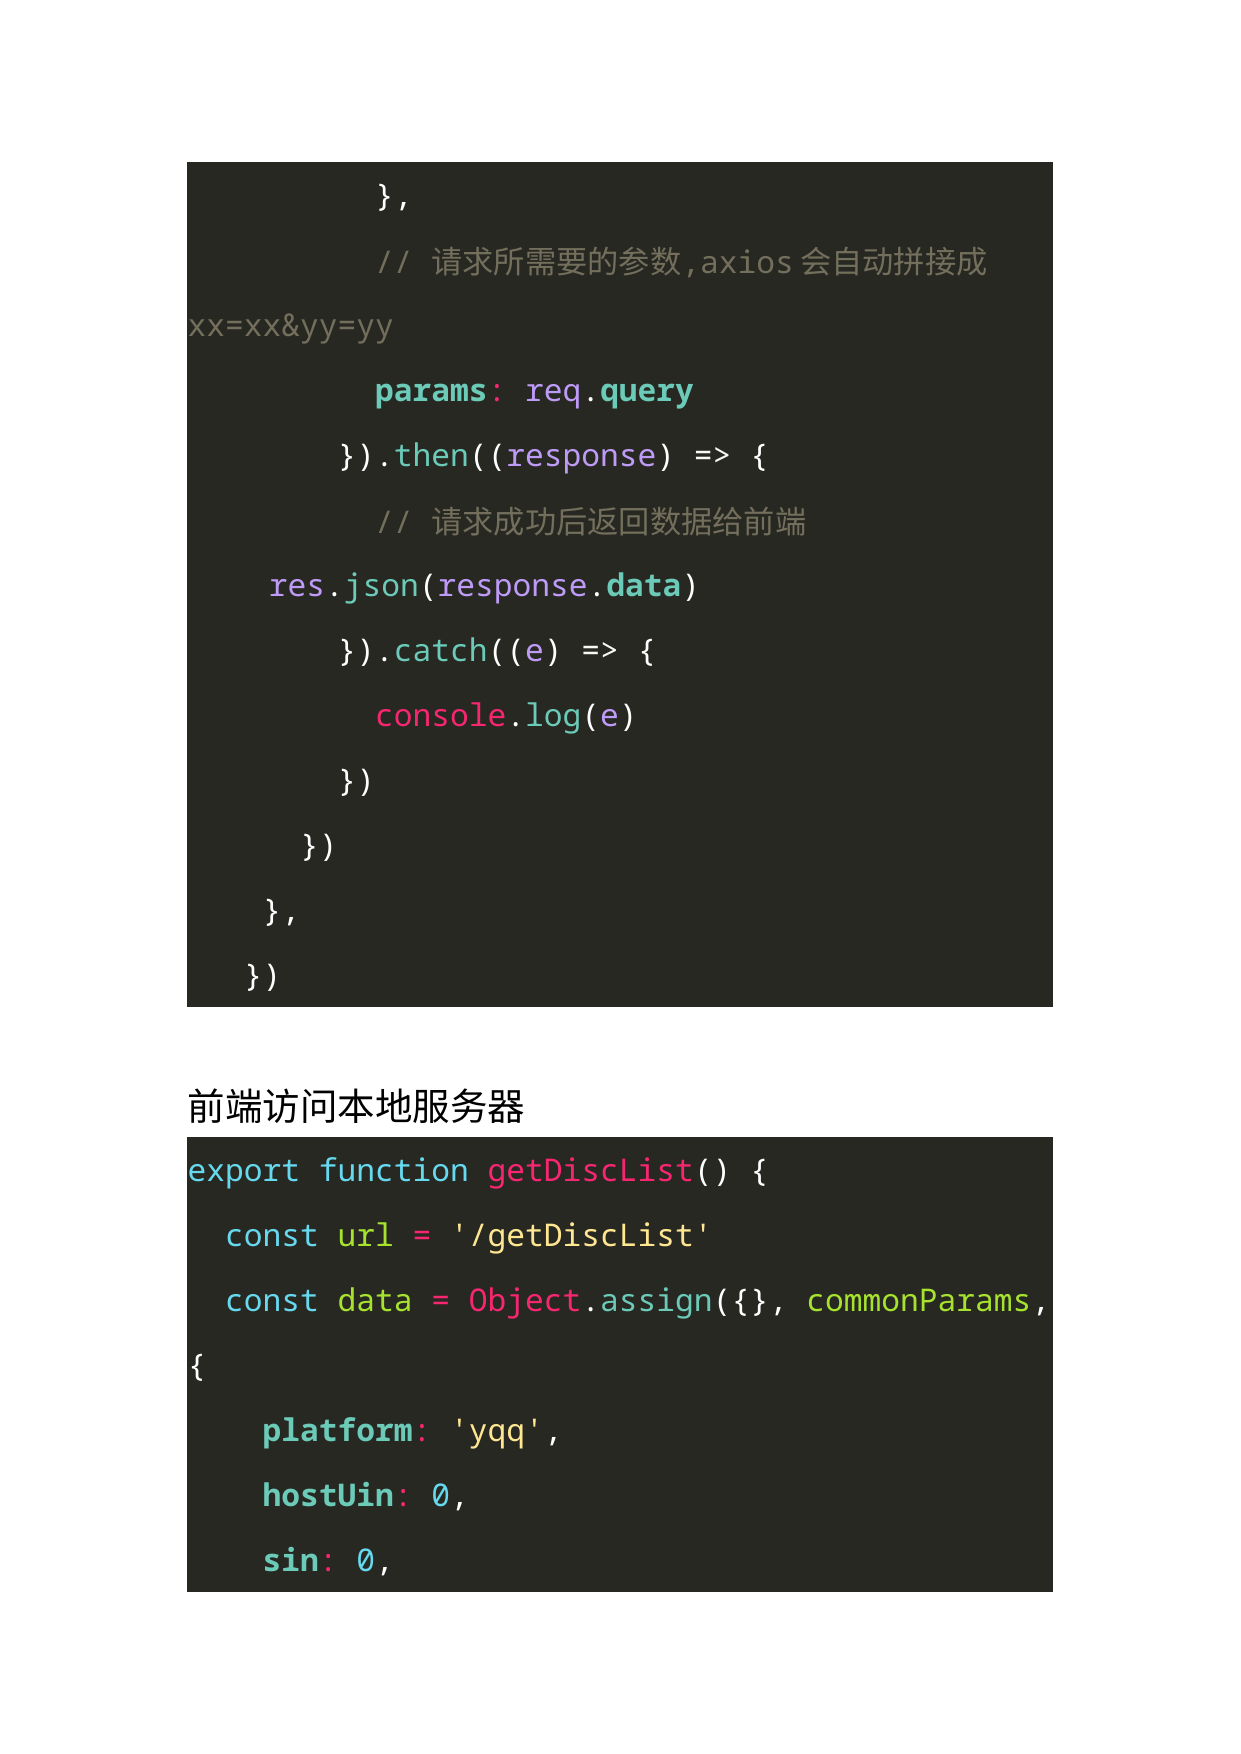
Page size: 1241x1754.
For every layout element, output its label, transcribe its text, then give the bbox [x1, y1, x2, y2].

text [187, 162, 1053, 1007]
list 前端访问本地服务器 [187, 1072, 1053, 1137]
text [187, 1137, 1053, 1592]
